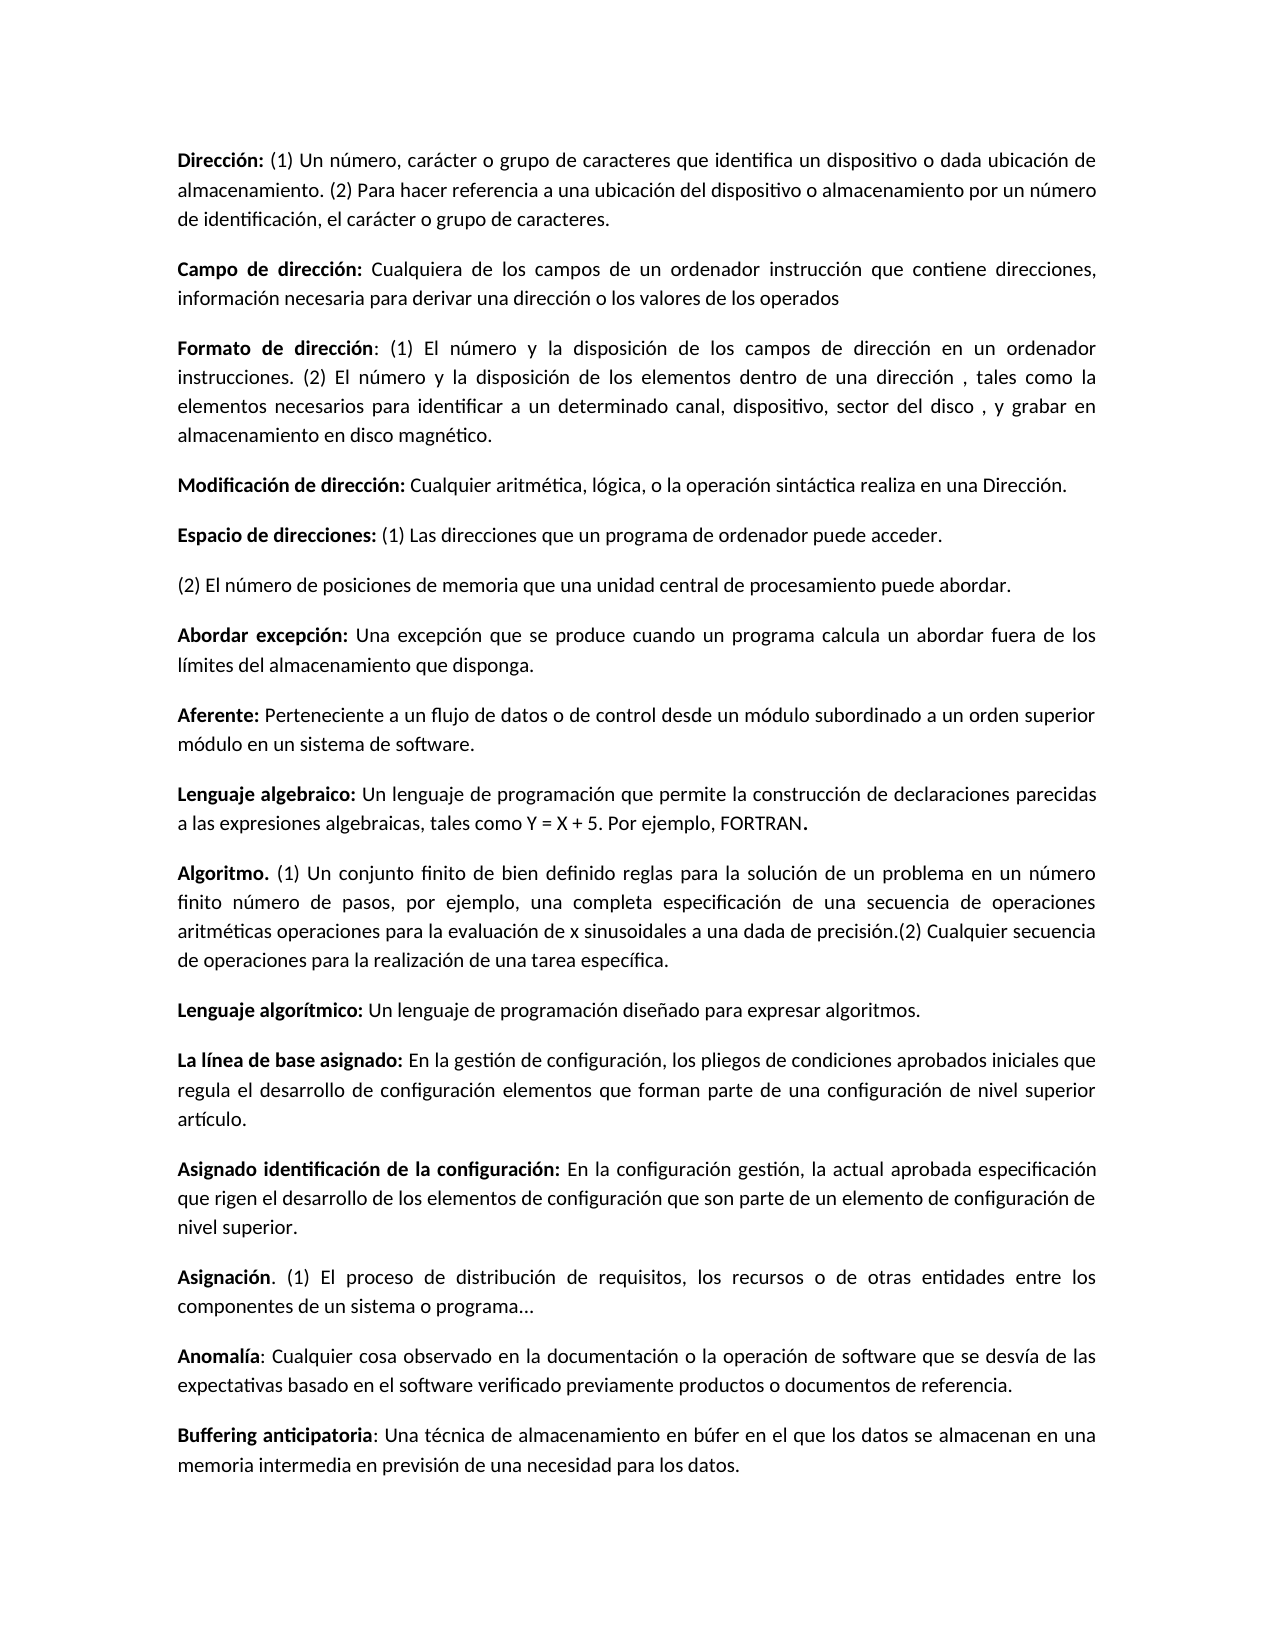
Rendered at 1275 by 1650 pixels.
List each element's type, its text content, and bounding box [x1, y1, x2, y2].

text La línea de base asignado: En la gestión de configuración, los pliegos de condiciones aprobados iniciales que regula el desarrollo de configuración elementos que forman parte de una configuración de nivel superior artículo. [177, 1048, 1098, 1131]
text Espacio de direcciones: (1) Las direcciones que un programa de ordenador puede acceder. [177, 523, 1098, 548]
text Aferente: Perteneciente a un flujo de datos o de control desde un módulo subordinado a un orden superior módulo en un sistema de software. [177, 702, 1098, 756]
text Campo de dirección: Cualquiera de los campos de un ordenador instrucción que contiene direcciones, información necesaria para derivar una dirección o los valores de los operados [177, 256, 1098, 311]
text Formato de dirección: (1) El número y la disposición de los campos de dirección en un ordenador instrucciones. (2) El número y la disposición de los elementos dentro de una dirección , tales como la elementos necesarios para identificar a un determinado canal, dispositivo, sector del disco , y grabar en almacenamiento en disco magnético. [177, 335, 1098, 448]
text Asignación. (1) El proceso de distribución de requisitos, los recursos o de otras entidades entre los componentes de un sistema o programa... [177, 1264, 1098, 1319]
text (2) El número de posiciones de memoria que una unidad central de procesamiento puede abordar. [177, 573, 1098, 598]
text Modificación de dirección: Cualquier aritmética, lógica, o la operación sintáctica realiza en una Dirección. [177, 473, 1098, 498]
text Asignado identificación de la configuración: En la configuración gestión, la actual aprobada especificación que rigen el desarrollo de los elementos de configuración que son parte de un elemento de configuración de nivel superior. [177, 1156, 1098, 1240]
text Algoritmo. (1) Un conjunto finito de bien definido reglas para la solución de un problema en un número finito número de pasos, por ejemplo, una completa especificación de una secuencia de operaciones aritméticas operaciones para la evaluación de x sinusoidales a una dada de precisión.(2) Cualquier secuencia de operaciones para la realización de una tarea específica. [177, 860, 1098, 973]
text Lenguaje algorítmico: Un lenguaje de programación diseñado para expresar algoritmos. [177, 998, 1098, 1023]
text Abordar excepción: Una excepción que se produce cuando un programa calcula un abordar fuera de los límites del almacenamiento que disponga. [177, 623, 1098, 677]
text Buffering anticipatoria: Una técnica de almacenamiento en búfer en el que los datos se almacenan en una memoria intermedia en previsión de una necesidad para los datos. [177, 1423, 1098, 1477]
text Anomalía: Cualquier cosa observado en la documentación o la operación de software que se desvía de las expectativas basado en el software verificado previamente productos o documentos de referencia. [177, 1343, 1098, 1398]
text Dirección: (1) Un número, carácter o grupo de caracteres que identifica un dispositivo o dada ubicación de almacenamiento. (2) Para hacer referencia a una ubicación del dispositivo o almacenamiento por un número de identificación, el carácter o grupo de caracteres. [177, 148, 1098, 231]
text Lenguaje algebraico: Un lenguaje de programación que permite la construcción de declaraciones parecidas a las expresiones algebraicas, tales como Y = X + 5. Por ejemplo, FORTRAN. [177, 781, 1098, 836]
